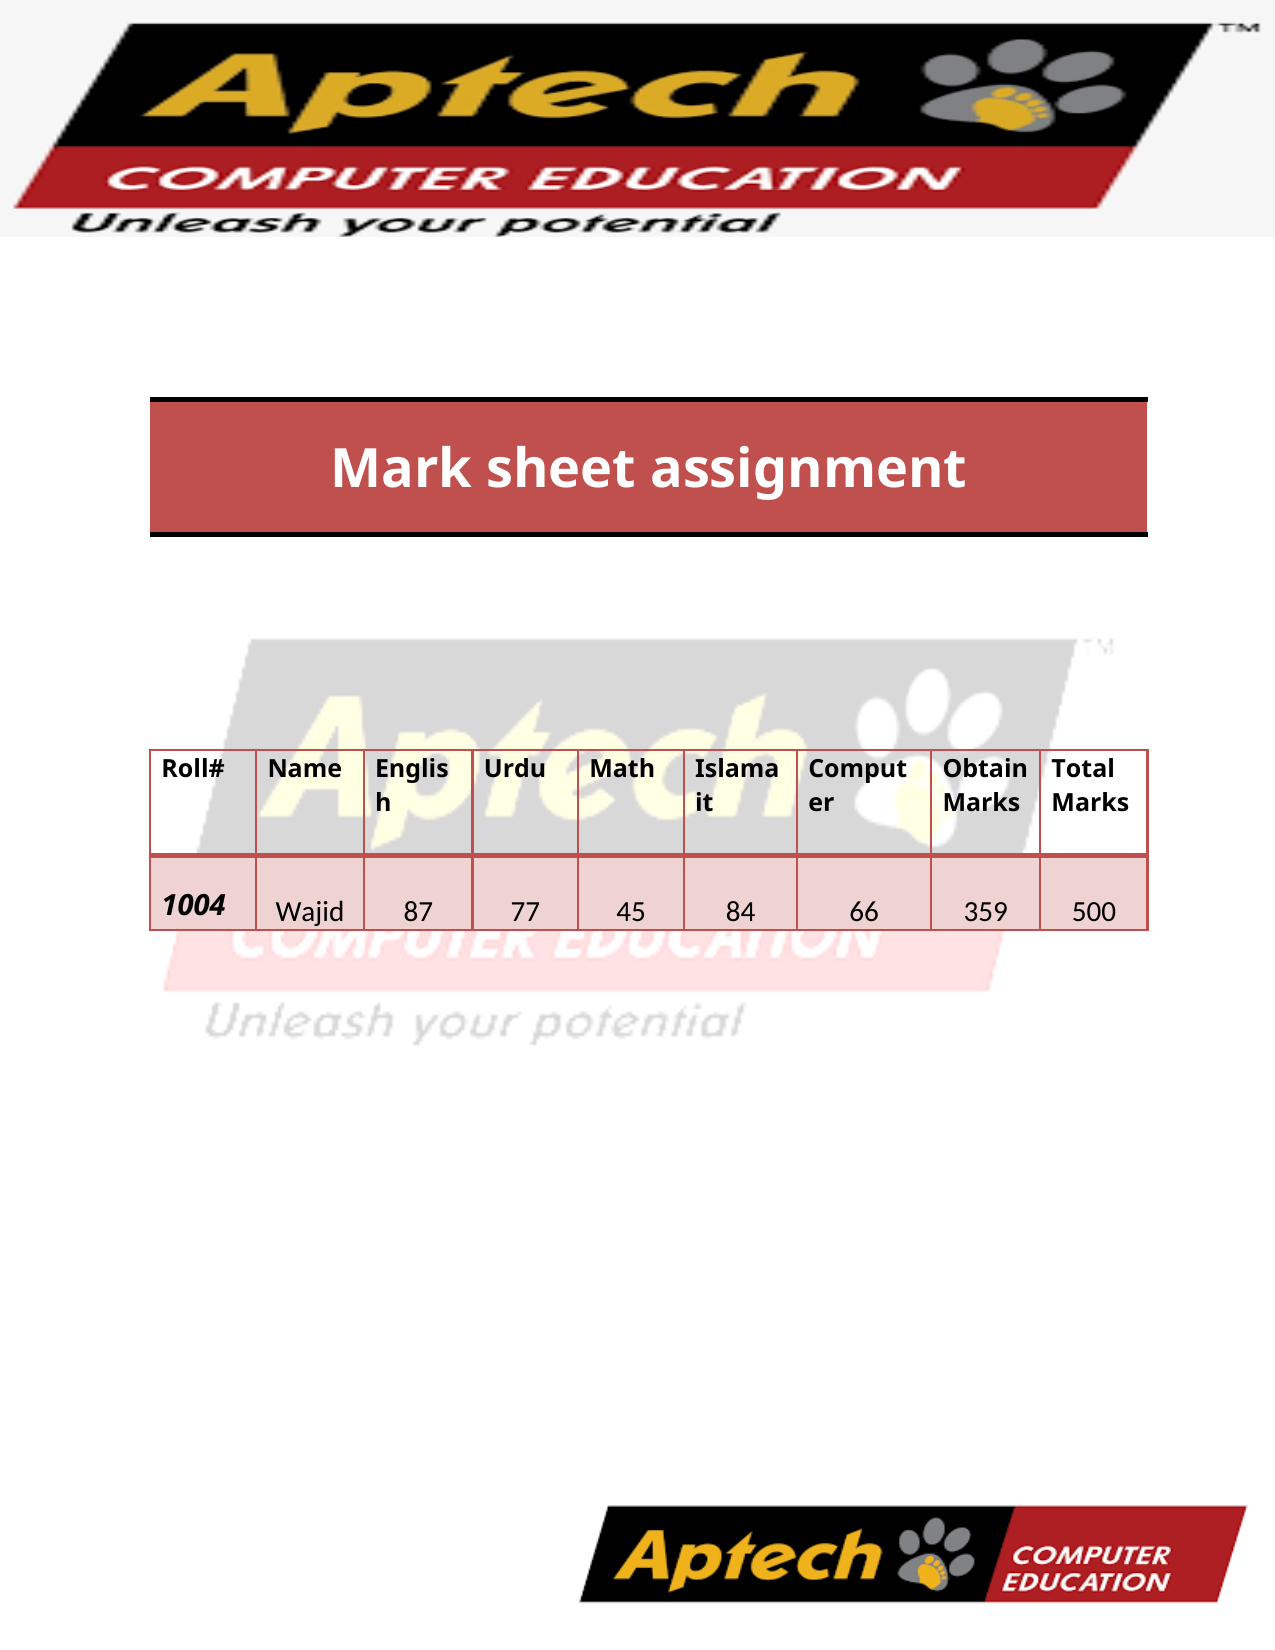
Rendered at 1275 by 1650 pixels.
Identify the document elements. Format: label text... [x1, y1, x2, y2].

picture [0, 0, 1275, 237]
table_header Name [257, 751, 363, 853]
table_cell 66 [798, 858, 930, 929]
table_cell 500 [1041, 858, 1146, 929]
table_cell Wajid [257, 858, 363, 929]
table_header Computer [798, 751, 930, 853]
table_cell 77 [474, 858, 577, 929]
table_header Total Marks [1041, 751, 1146, 853]
picture [575, 1503, 1271, 1650]
table_header Urdu [474, 751, 577, 853]
table_header Obtain Marks [932, 751, 1039, 853]
table_header Islamait [685, 751, 796, 853]
table_cell 359 [932, 858, 1039, 929]
table_cell 45 [579, 858, 683, 929]
table_cell 1004 [151, 858, 255, 929]
table_header Roll# [151, 751, 255, 853]
table_header English [365, 751, 471, 853]
table_cell 84 [685, 858, 796, 929]
table_cell 87 [365, 858, 471, 929]
table_header Mark sheet assignment [150, 402, 1147, 532]
table_header Math [579, 751, 683, 853]
